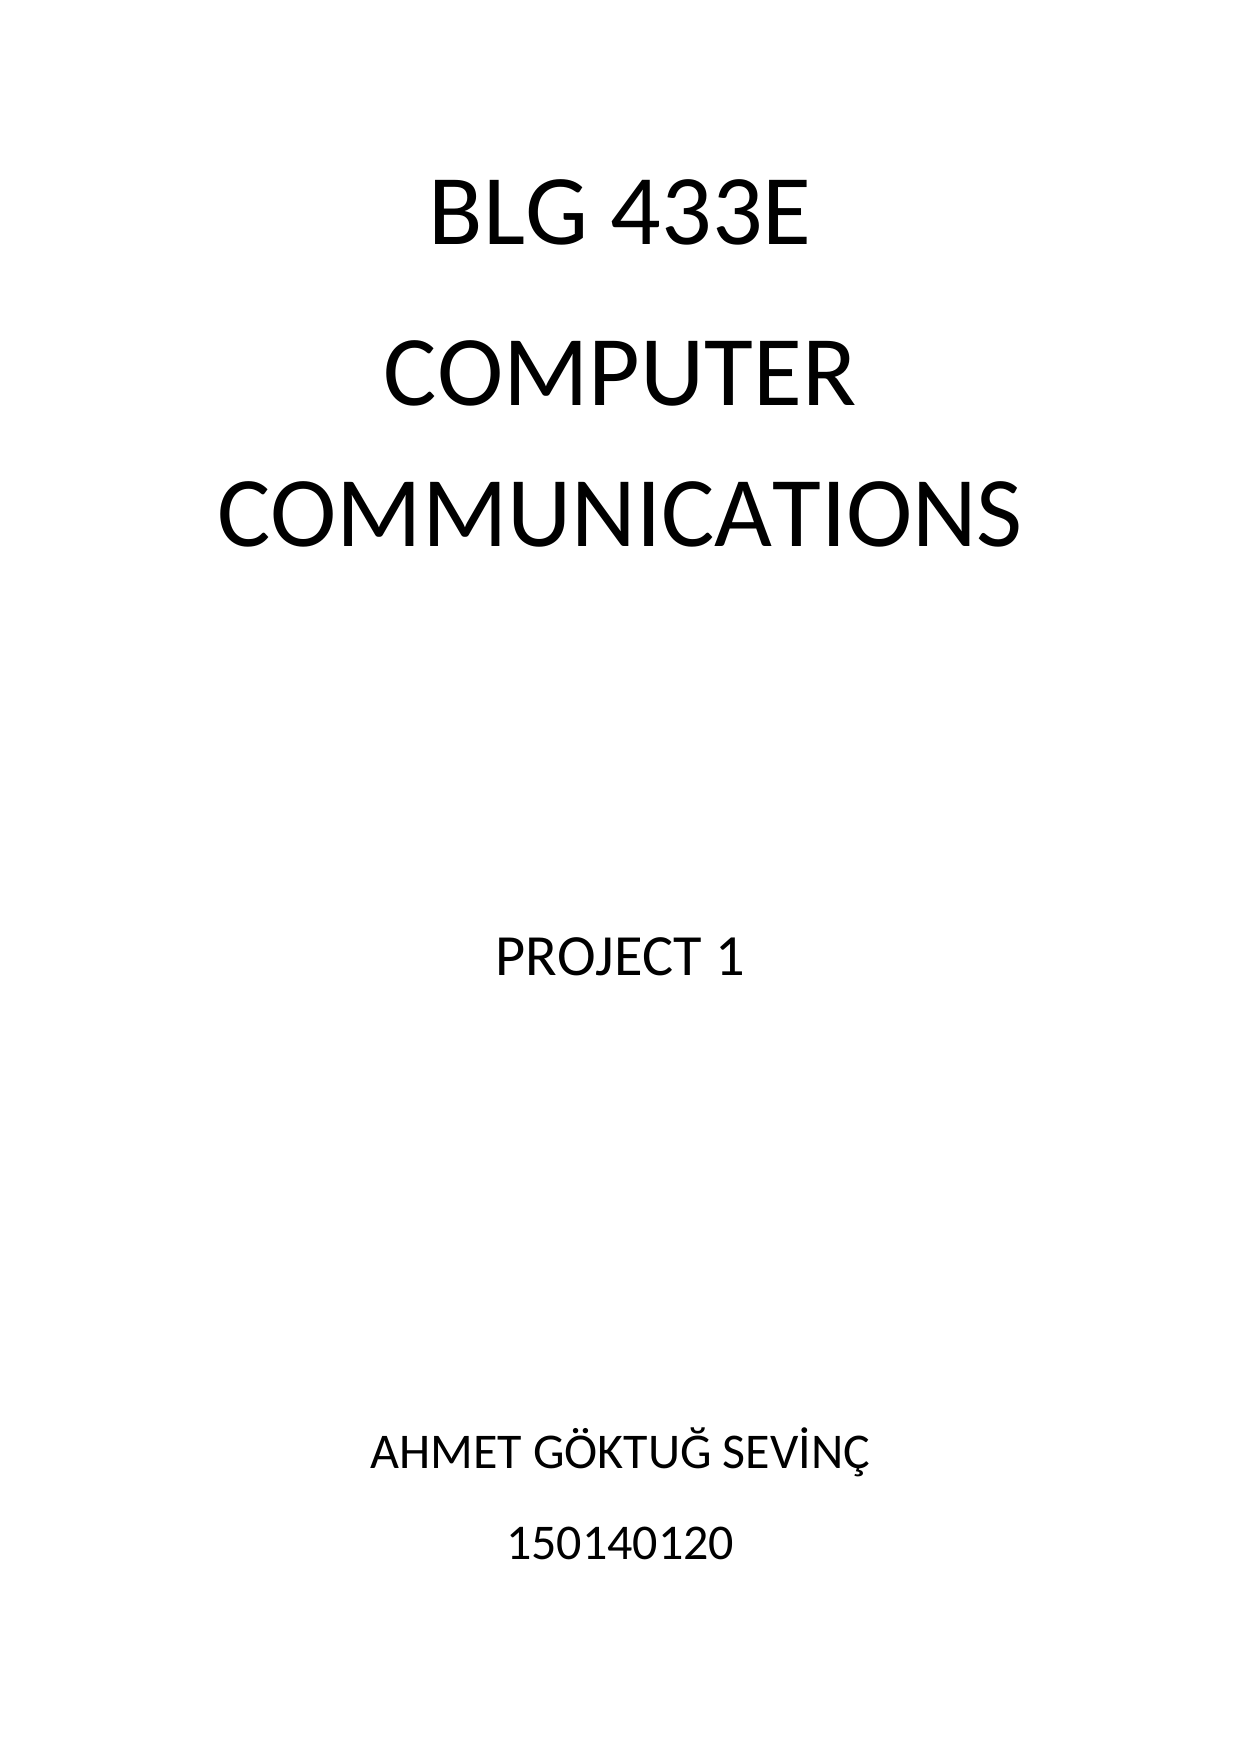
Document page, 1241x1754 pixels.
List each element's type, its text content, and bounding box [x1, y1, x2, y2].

text BLG 433E [148, 148, 1093, 270]
text COMPUTER COMMUNICATIONS [148, 309, 1093, 571]
text AHMET GÖKTUĞ SEVİNÇ [148, 1420, 1093, 1481]
text PROJECT 1 [148, 918, 1093, 989]
text 150140120 [148, 1511, 1093, 1572]
